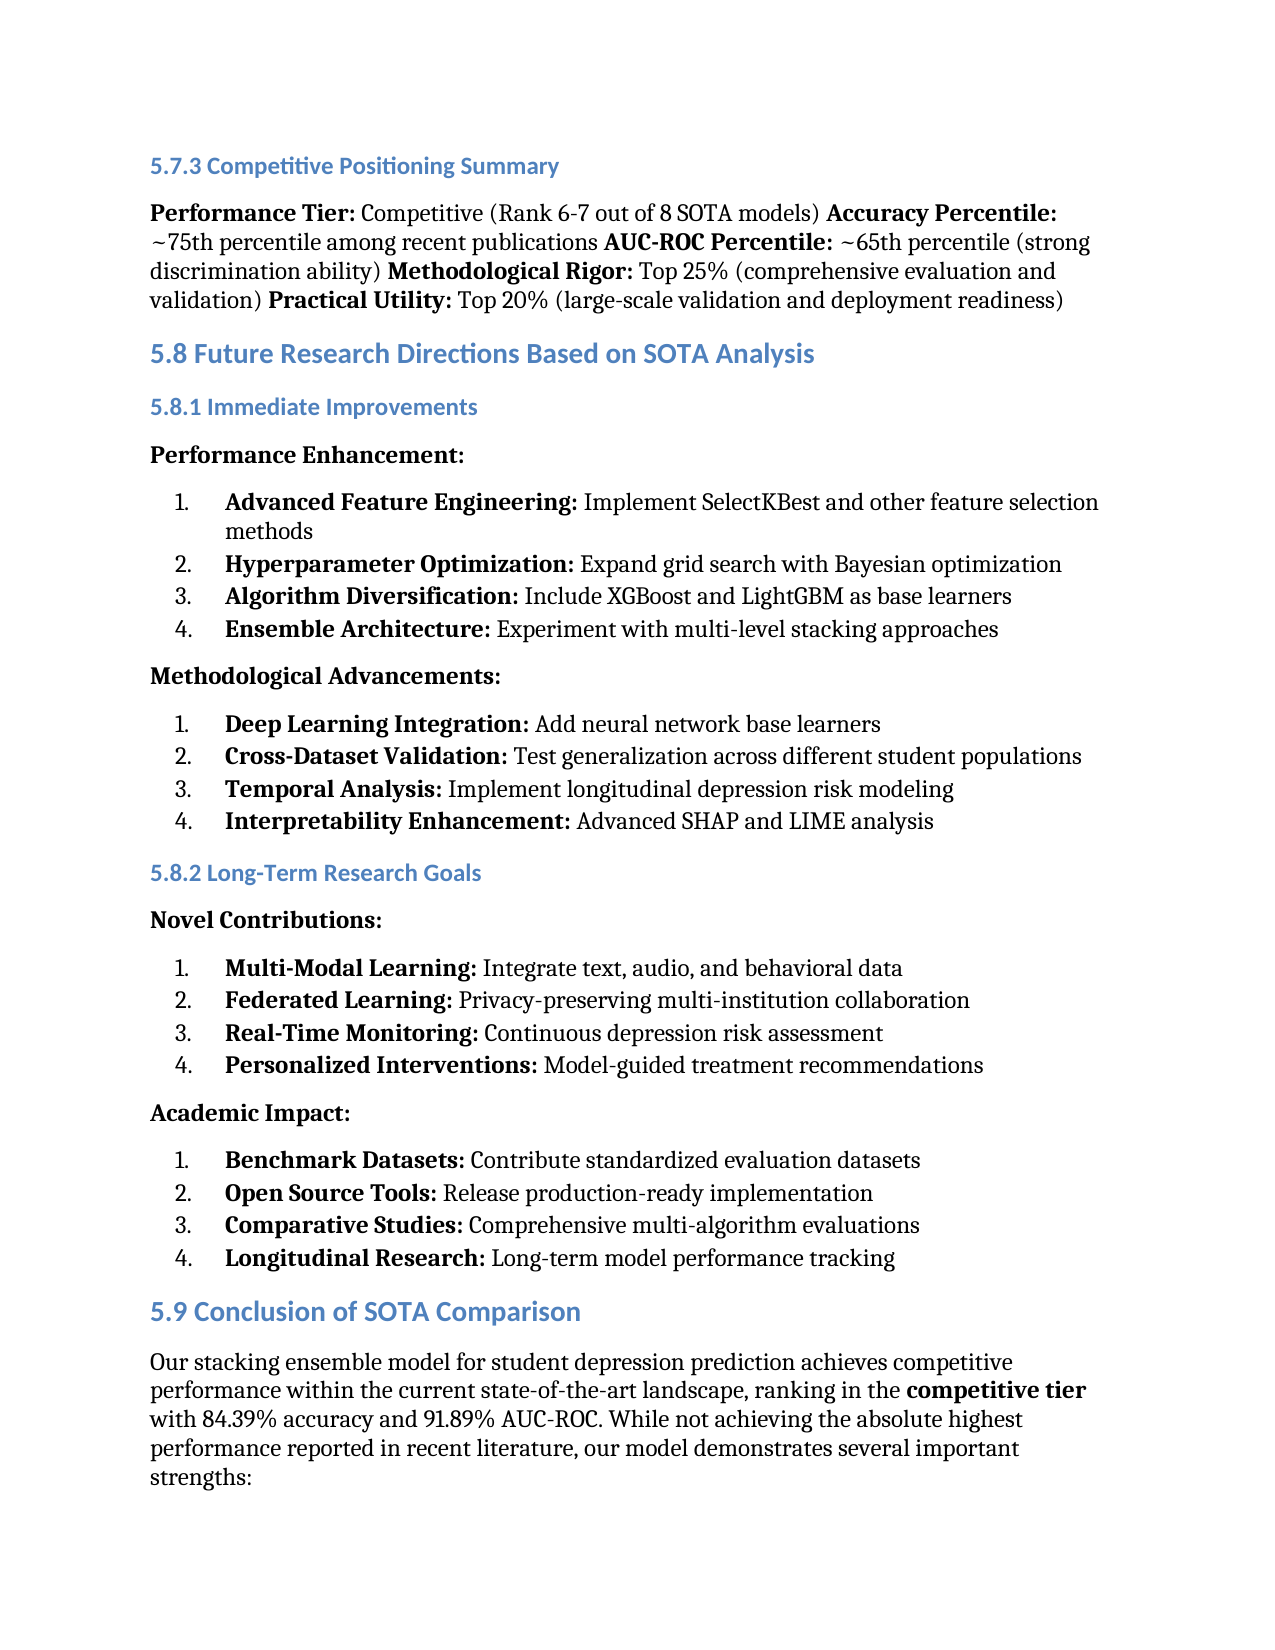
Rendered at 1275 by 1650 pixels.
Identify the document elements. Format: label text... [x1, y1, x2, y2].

text Methodological Advancements: [150, 662, 1125, 691]
list Comparative Studies: Comprehensive multi-algorithm evaluations [175, 1211, 1125, 1240]
list Cross-Dataset Validation: Test generalization across different student populations [175, 742, 1125, 771]
text Our stacking ensemble model for student depression prediction achieves competitive performance within the current state-of-the-art landscape, ranking in the competitive tier with 84.39% accuracy and 91.89% AUC-ROC. While not achieving the absolute highest performance reported in recent literature, our model demonstrates several important strengths: [150, 1347, 1125, 1491]
list Multi-Modal Learning: Integrate text, audio, and behavioral data [175, 953, 1125, 982]
list Hyperparameter Optimization: Expand grid search with Bayesian optimization [175, 549, 1125, 578]
subtitle 5.8.1 Immediate Improvements [150, 392, 1125, 422]
list Ensemble Architecture: Experiment with multi-level stacking approaches [175, 614, 1125, 643]
subtitle 5.9 Conclusion of SOTA Comparison [150, 1293, 1125, 1329]
list Temporal Analysis: Implement longitudinal depression risk modeling [175, 774, 1125, 803]
list Federated Learning: Privacy-preserving multi-institution collaboration [175, 986, 1125, 1015]
subtitle 5.8 Future Research Directions Based on SOTA Analysis [150, 335, 1125, 371]
list Deep Learning Integration: Add neural network base learners [175, 709, 1125, 738]
text Academic Impact: [150, 1098, 1125, 1127]
list Algorithm Diversification: Include XGBoost and LightGBM as base learners [175, 582, 1125, 611]
subtitle 5.8.2 Long-Term Research Goals [150, 857, 1125, 887]
list Longitudinal Research: Long-term model performance tracking [175, 1243, 1125, 1272]
list Benchmark Datasets: Contribute standardized evaluation datasets [175, 1146, 1125, 1175]
subtitle 5.7.3 Competitive Positioning Summary [150, 150, 1125, 181]
list Advanced Feature Engineering: Implement SelectKBest and other feature selection methods [175, 488, 1125, 546]
list Open Source Tools: Release production-ready implementation [175, 1178, 1125, 1207]
text Performance Tier: Competitive (Rank 6-7 out of 8 SOTA models) Accuracy Percentile: ~75th percentile among recent publications AUC-ROC Percentile: ~65th percentile (strong discrimination ability) Methodological Rigor: Top 25% (comprehensive evaluation and validation) Practical Utility: Top 20% (large-scale validation and deployment readiness) [150, 199, 1125, 314]
text Performance Enhancement: [150, 441, 1125, 469]
list Interpretability Enhancement: Advanced SHAP and LIME analysis [175, 807, 1125, 836]
text Novel Contributions: [150, 906, 1125, 935]
list Personalized Interventions: Model-guided treatment recommendations [175, 1051, 1125, 1080]
list Real-Time Monitoring: Continuous depression risk assessment [175, 1018, 1125, 1047]
